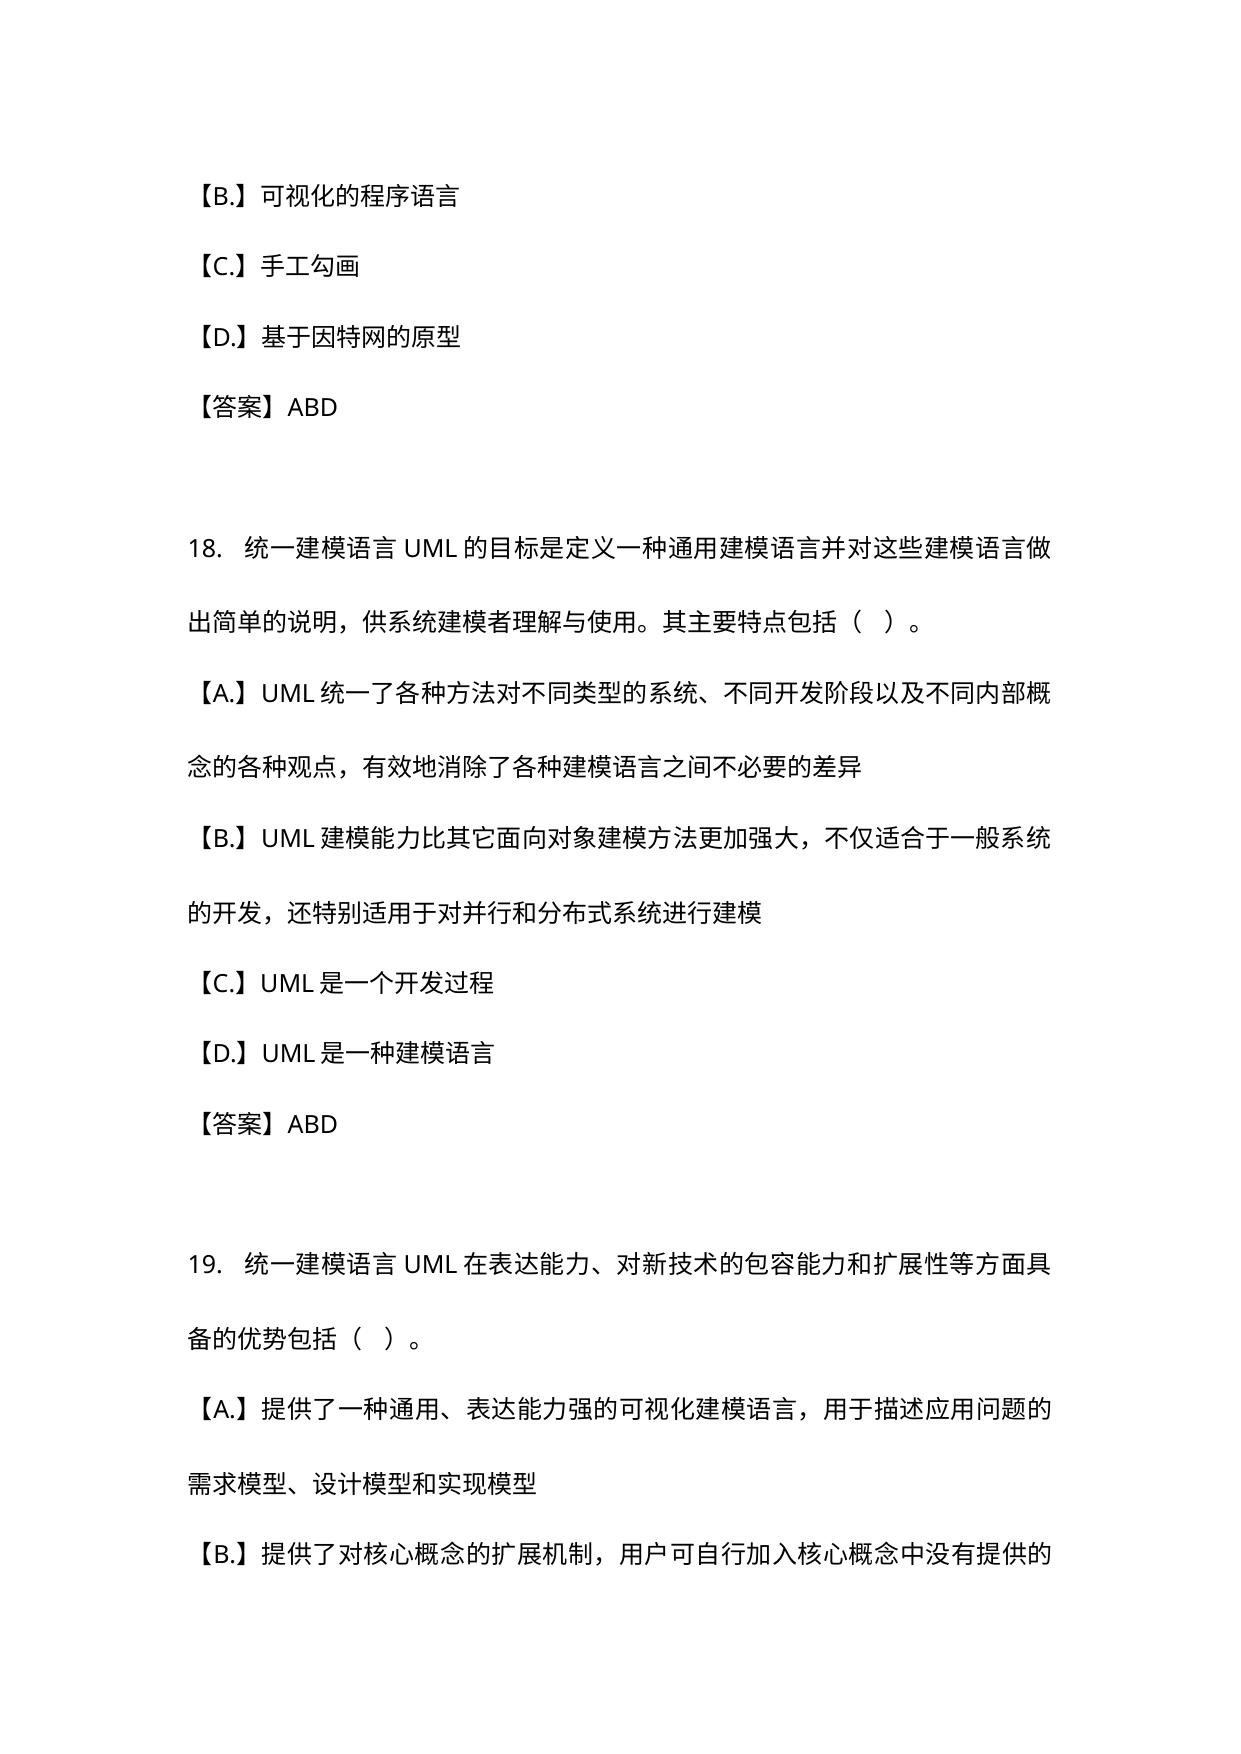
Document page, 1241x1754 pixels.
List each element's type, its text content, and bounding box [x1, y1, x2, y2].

text 【答案】ABD [187, 373, 1053, 438]
text 【D.】基于因特网的原型 [187, 303, 1053, 368]
text 【A.】UML统一了各种方法对不同类型的系统、不同开发阶段以及不同内部概念的各种观点，有效地消除了各种建模语言之间不必要的差异 [187, 659, 1053, 798]
text 【B.】可视化的程序语言 [187, 162, 1053, 227]
text 【C.】手工勾画 [187, 232, 1053, 297]
list 统一建模语言UML在表达能力、对新技术的包容能力和扩展性等方面具备的优势包括（ ）。 [187, 1230, 1053, 1370]
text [187, 1521, 1053, 1586]
text 【B.】UML建模能力比其它面向对象建模方法更加强大，不仅适合于一般系统的开发，还特别适用于对并行和分布式系统进行建模 [187, 804, 1053, 944]
text 【答案】ABD [187, 1090, 1053, 1155]
text 【C.】UML是一个开发过程 [187, 949, 1053, 1014]
text 【D.】UML是一种建模语言 [187, 1019, 1053, 1084]
list 统一建模语言UML的目标是定义一种通用建模语言并对这些建模语言做出简单的说明，供系统建模者理解与使用。其主要特点包括（ ）。 [187, 514, 1053, 653]
text 【A.】提供了一种通用、表达能力强的可视化建模语言，用于描述应用问题的需求模型、设计模型和实现模型 [187, 1376, 1053, 1515]
